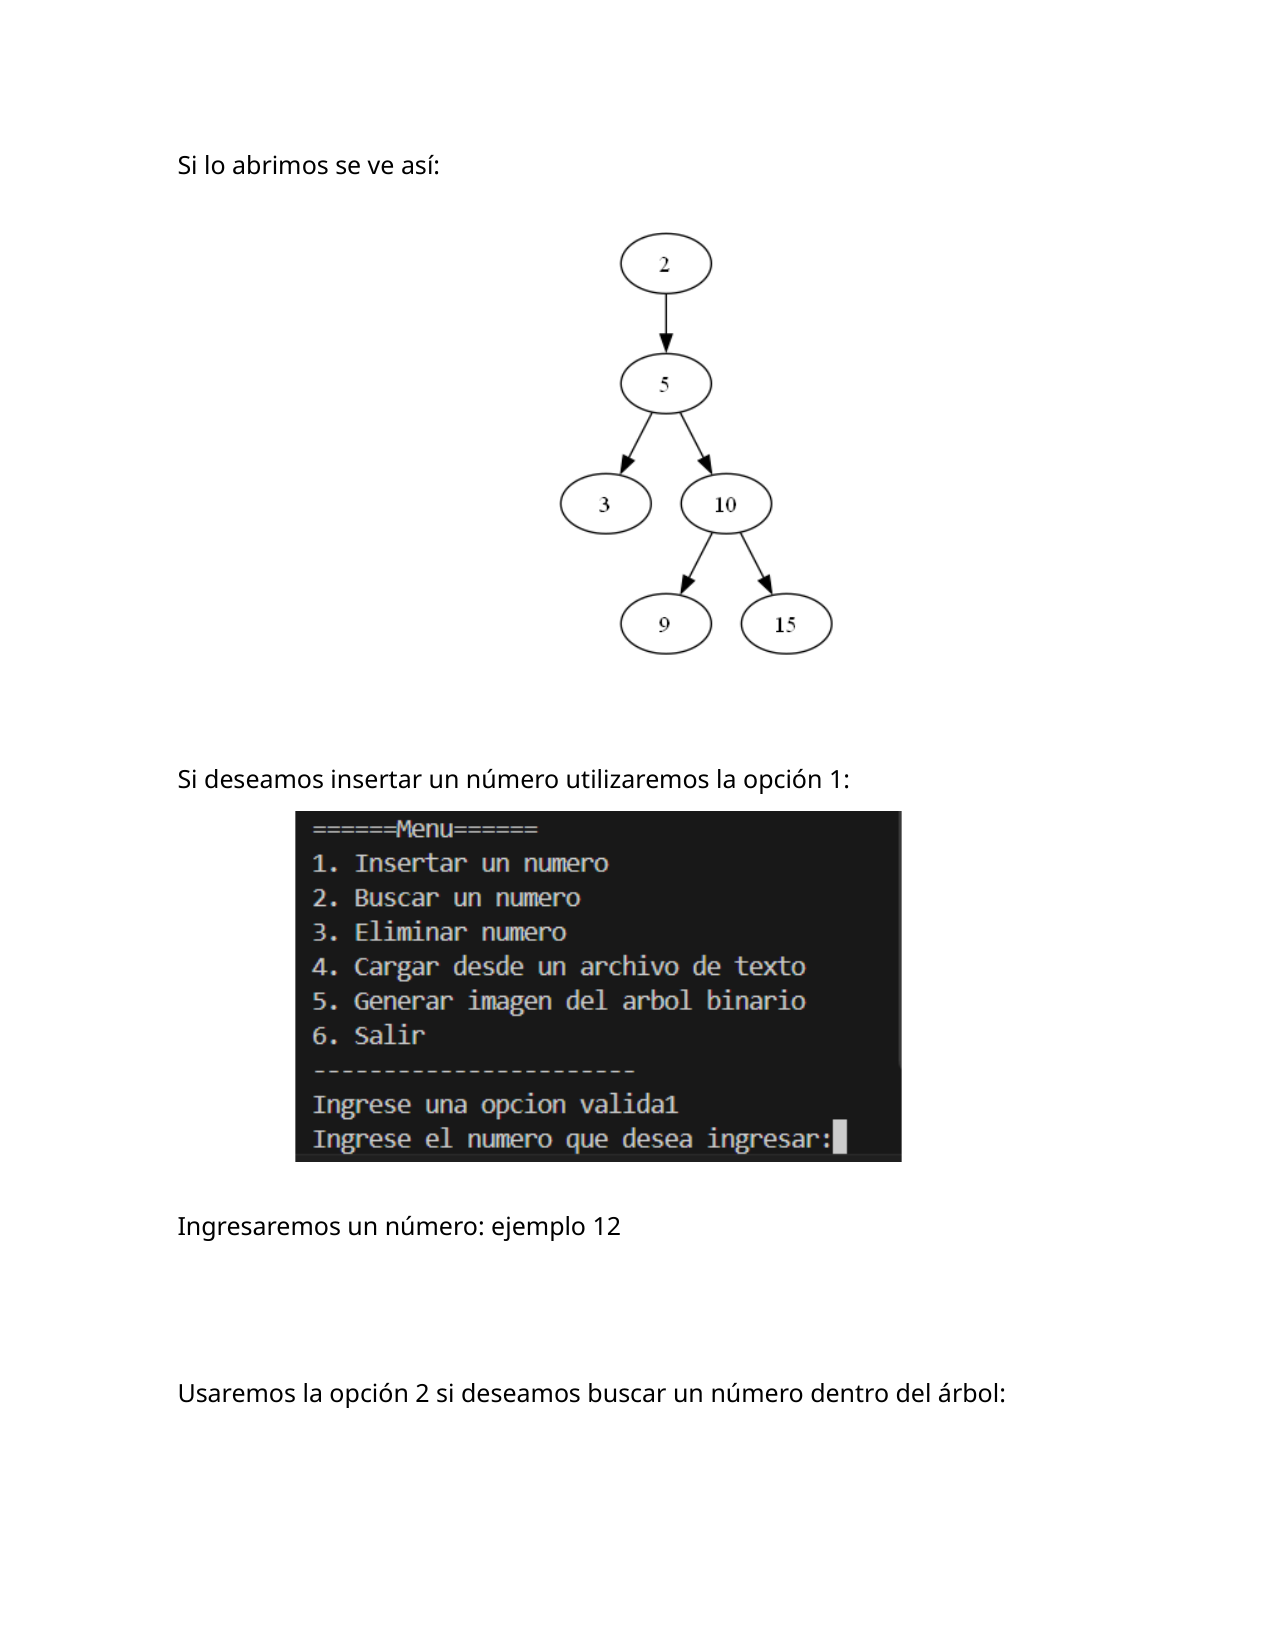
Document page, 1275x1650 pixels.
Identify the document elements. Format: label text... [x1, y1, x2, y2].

picture [295, 811, 902, 1162]
text Ingresaremos un número: ejemplo 12 [177, 1208, 1098, 1242]
text Si lo abrimos se ve así: [177, 148, 1098, 182]
text Si deseamos insertar un número utilizaremos la opción 1: [177, 762, 1098, 796]
text Usaremos la opción 2 si deseamos buscar un número dentro del árbol: [177, 1376, 1098, 1410]
picture [558, 232, 839, 661]
